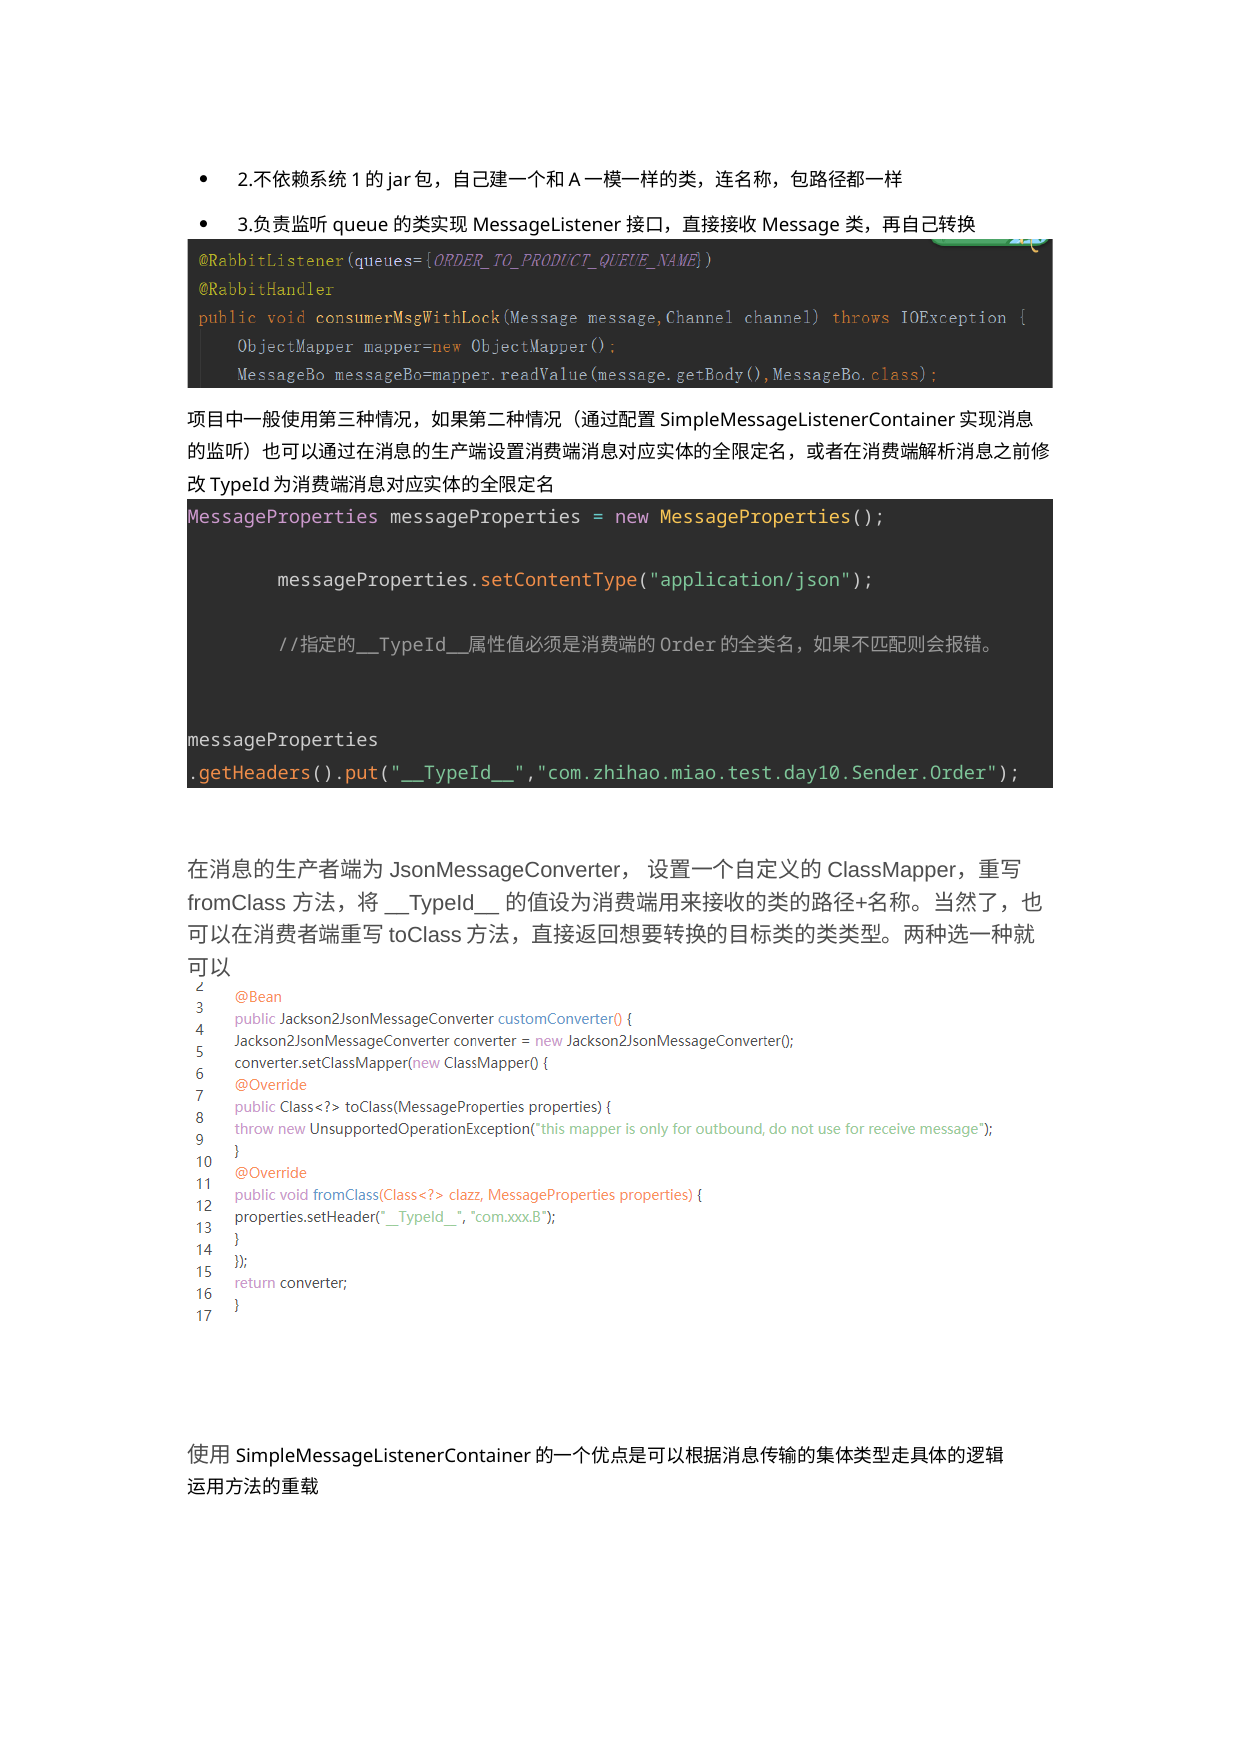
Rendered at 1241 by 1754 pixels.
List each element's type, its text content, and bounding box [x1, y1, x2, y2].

list 2.不依赖系统1的jar包，自己建一个和A一模一样的类，连名称，包路径都一样 [200, 162, 1053, 194]
picture [187, 982, 1053, 1321]
text MessageProperties messageProperties = new MessageProperties(); [187, 499, 1053, 532]
text messageProperties.setContentType("application/json"); [187, 563, 1053, 596]
text 在消息的生产者端为 JsonMessageConverter， 设置一个自定义的 ClassMapper，重写 fromClass 方法，将 __TypeId__ 的值设为消费端用来接收的类的路径+名称。当然了，也可以在消费者端重写toClass方法，直接返回想要转换的目标类的类类型。两种选一种就可以 [187, 852, 1053, 982]
text messageProperties.getHeaders().put("__TypeId__","com.zhihao.miao.test.day10.Sender.Order"); [187, 691, 1053, 788]
text 项目中一般使用第三种情况，如果第二种情况（通过配置SimpleMessageListenerContainer实现消息的监听）也可以通过在消息的生产端设置消费端消息对应实体的全限定名，或者在消费端解析消息之前修改TypeId为消费端消息对应实体的全限定名 [187, 402, 1053, 499]
text 使用SimpleMessageListenerContainer的一个优点是可以根据消息传输的集体类型走具体的逻辑 [187, 1437, 1053, 1469]
list 3.负责监听 queue 的类实现 MessageListener 接口，直接接收 Message 类，再自己转换 [200, 207, 1053, 239]
picture [187, 239, 1053, 388]
text //指定的__TypeId__属性值必须是消费端的Order的全类名，如果不匹配则会报错。 [187, 627, 1053, 659]
text 运用方法的重载 [187, 1469, 1053, 1502]
